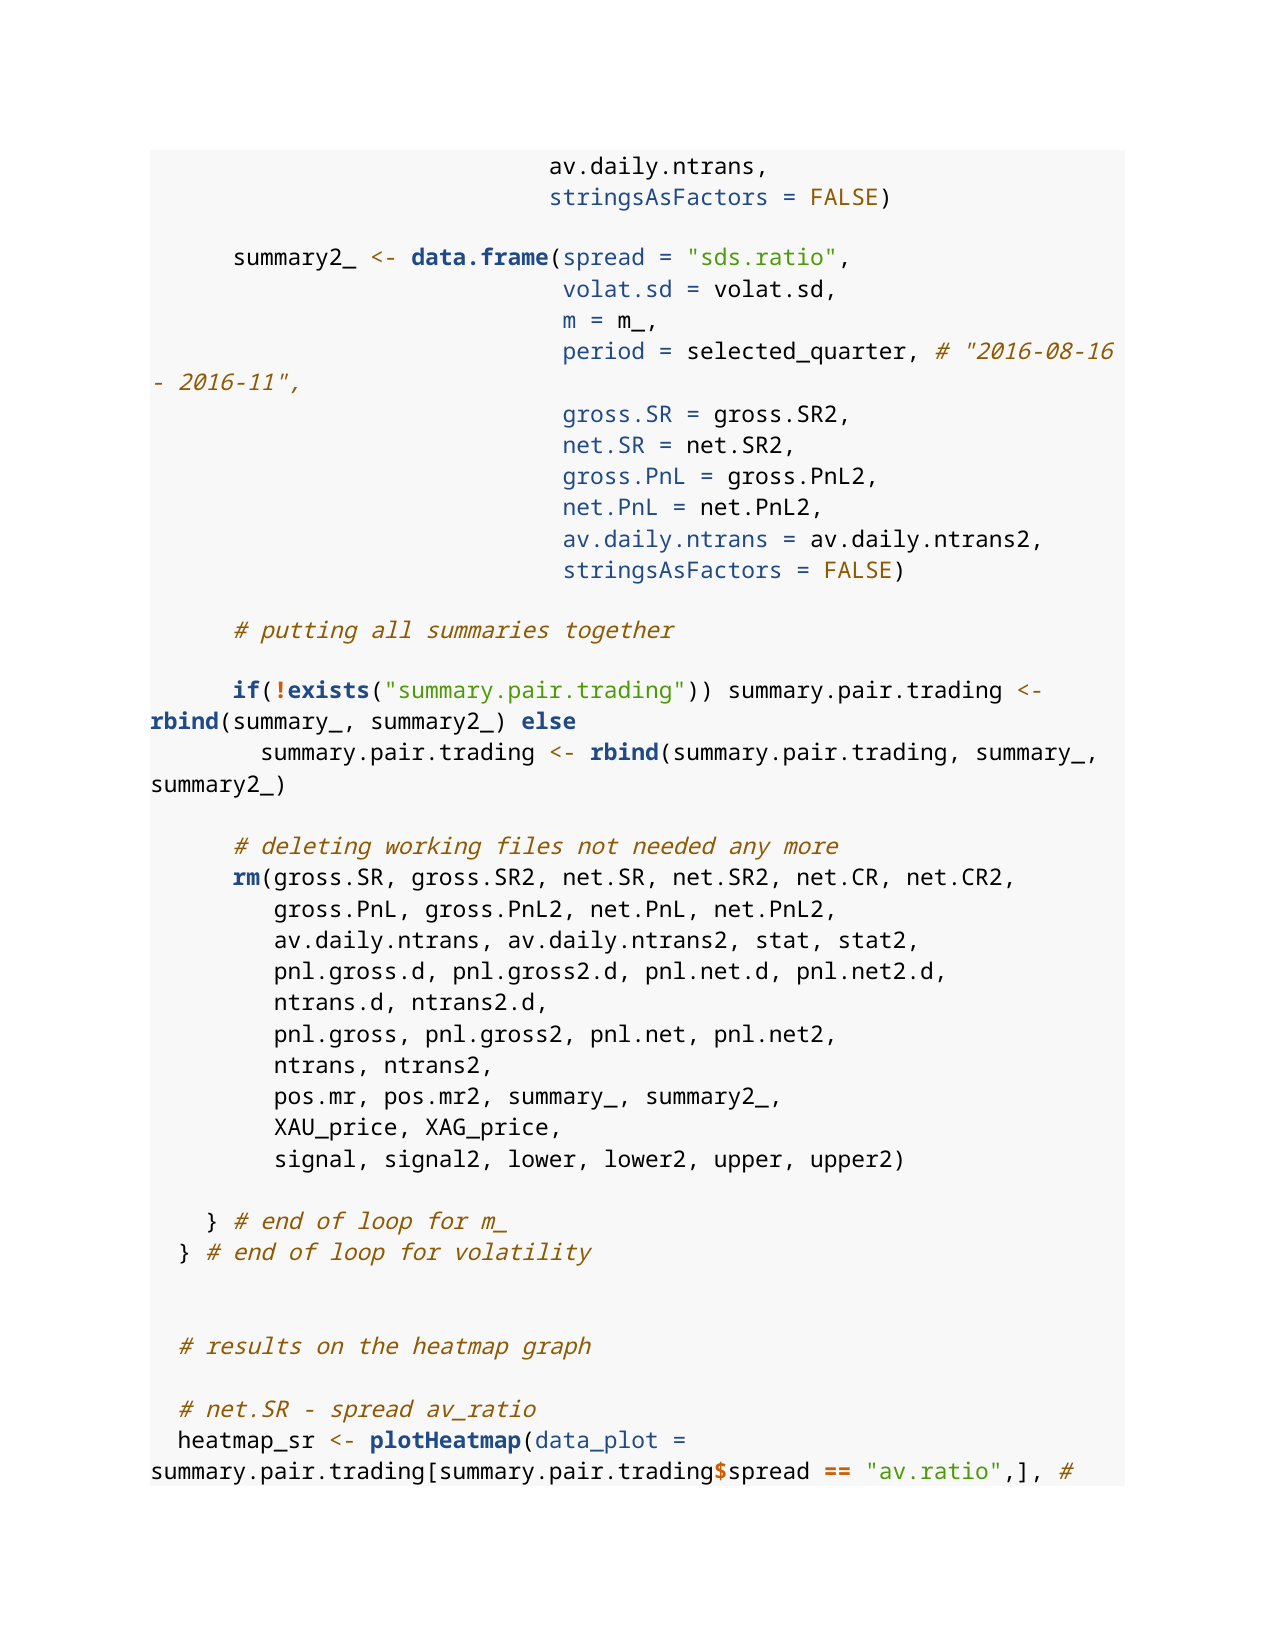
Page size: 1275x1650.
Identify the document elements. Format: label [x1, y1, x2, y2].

text [150, 150, 1125, 1486]
